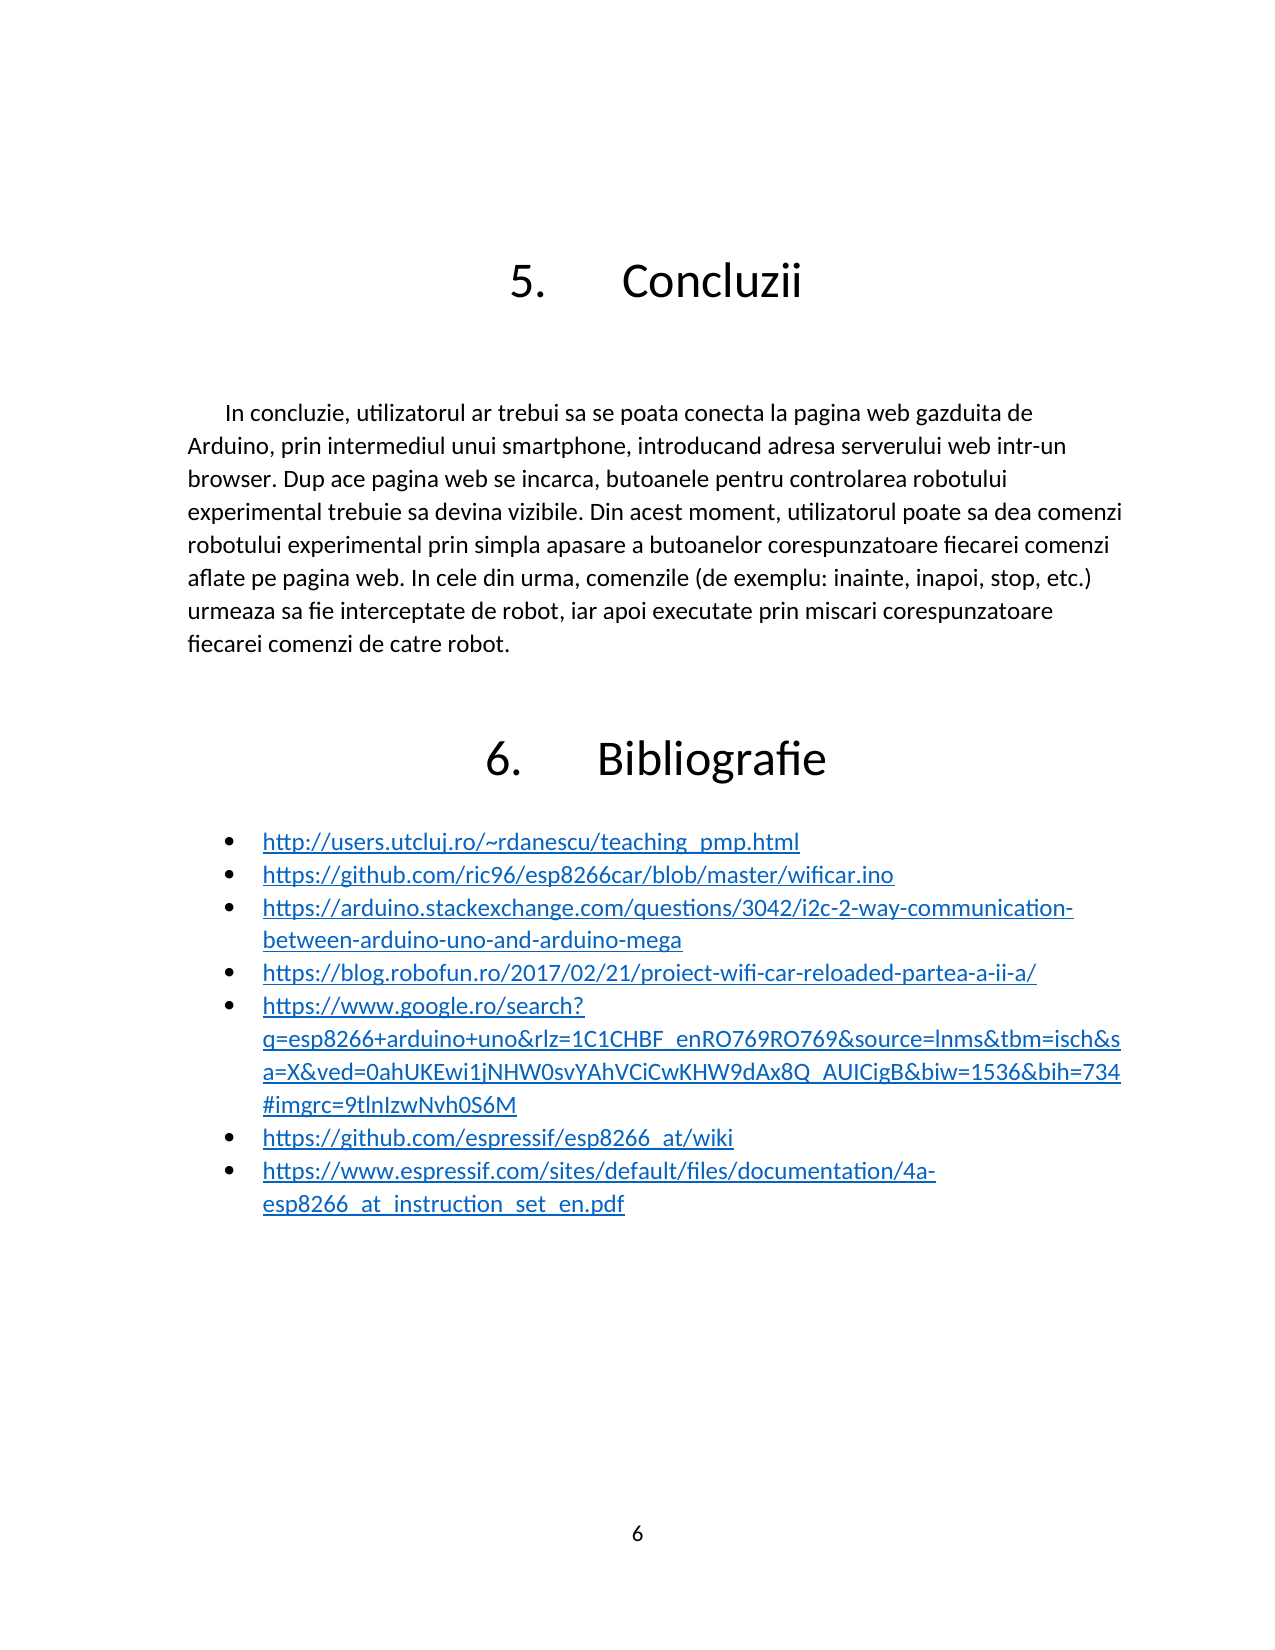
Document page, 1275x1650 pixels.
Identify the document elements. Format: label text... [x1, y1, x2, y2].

text In concluzie, utilizatorul ar trebui sa se poata conecta la pagina web gazduita de Arduino, prin intermediul unui smartphone, introducand adresa serverului web intr-un browser. Dup ace pagina web se incarca, butoanele pentru controlarea robotului experimental trebuie sa devina vizibile. Din acest moment, utilizatorul poate sa dea comenzi robotului experimental prin simpla apasare a butoanelor corespunzatoare fiecarei comenzi aflate pe pagina web. In cele din urma, comenzile (de exemplu: inainte, inapoi, stop, etc.) urmeaza sa fie interceptate de robot, iar apoi executate prin miscari corespunzatoare fiecarei comenzi de catre robot. [187, 397, 1125, 658]
list Concluzii [187, 249, 1125, 310]
list https://github.com/ric96/esp8266car/blob/master/wificar.ino [225, 859, 1125, 889]
list https://blog.robofun.ro/2017/02/21/proiect-wifi-car-reloaded-partea-a-ii-a/ [225, 957, 1125, 988]
list https://www.google.ro/search?q=esp8266+arduino+uno&rlz=1C1CHBF_enRO769RO769&source=lnms&tbm=isch&sa=X&ved=0ahUKEwi1jNHW0svYAhVCiCwKHW9dAx8Q_AUICigB&biw=1536&bih=734#imgrc=9tlnIzwNvh0S6M [225, 990, 1125, 1120]
list https://github.com/espressif/esp8266_at/wiki [225, 1122, 1125, 1153]
list Bibliografie [187, 727, 1125, 788]
list https://arduino.stackexchange.com/questions/3042/i2c-2-way-communication-between-arduino-uno-and-arduino-mega [225, 892, 1125, 955]
list http://users.utcluj.ro/~rdanescu/teaching_pmp.html [225, 826, 1125, 856]
list https://www.espressif.com/sites/default/files/documentation/4a-esp8266_at_instruction_set_en.pdf [225, 1155, 1125, 1218]
